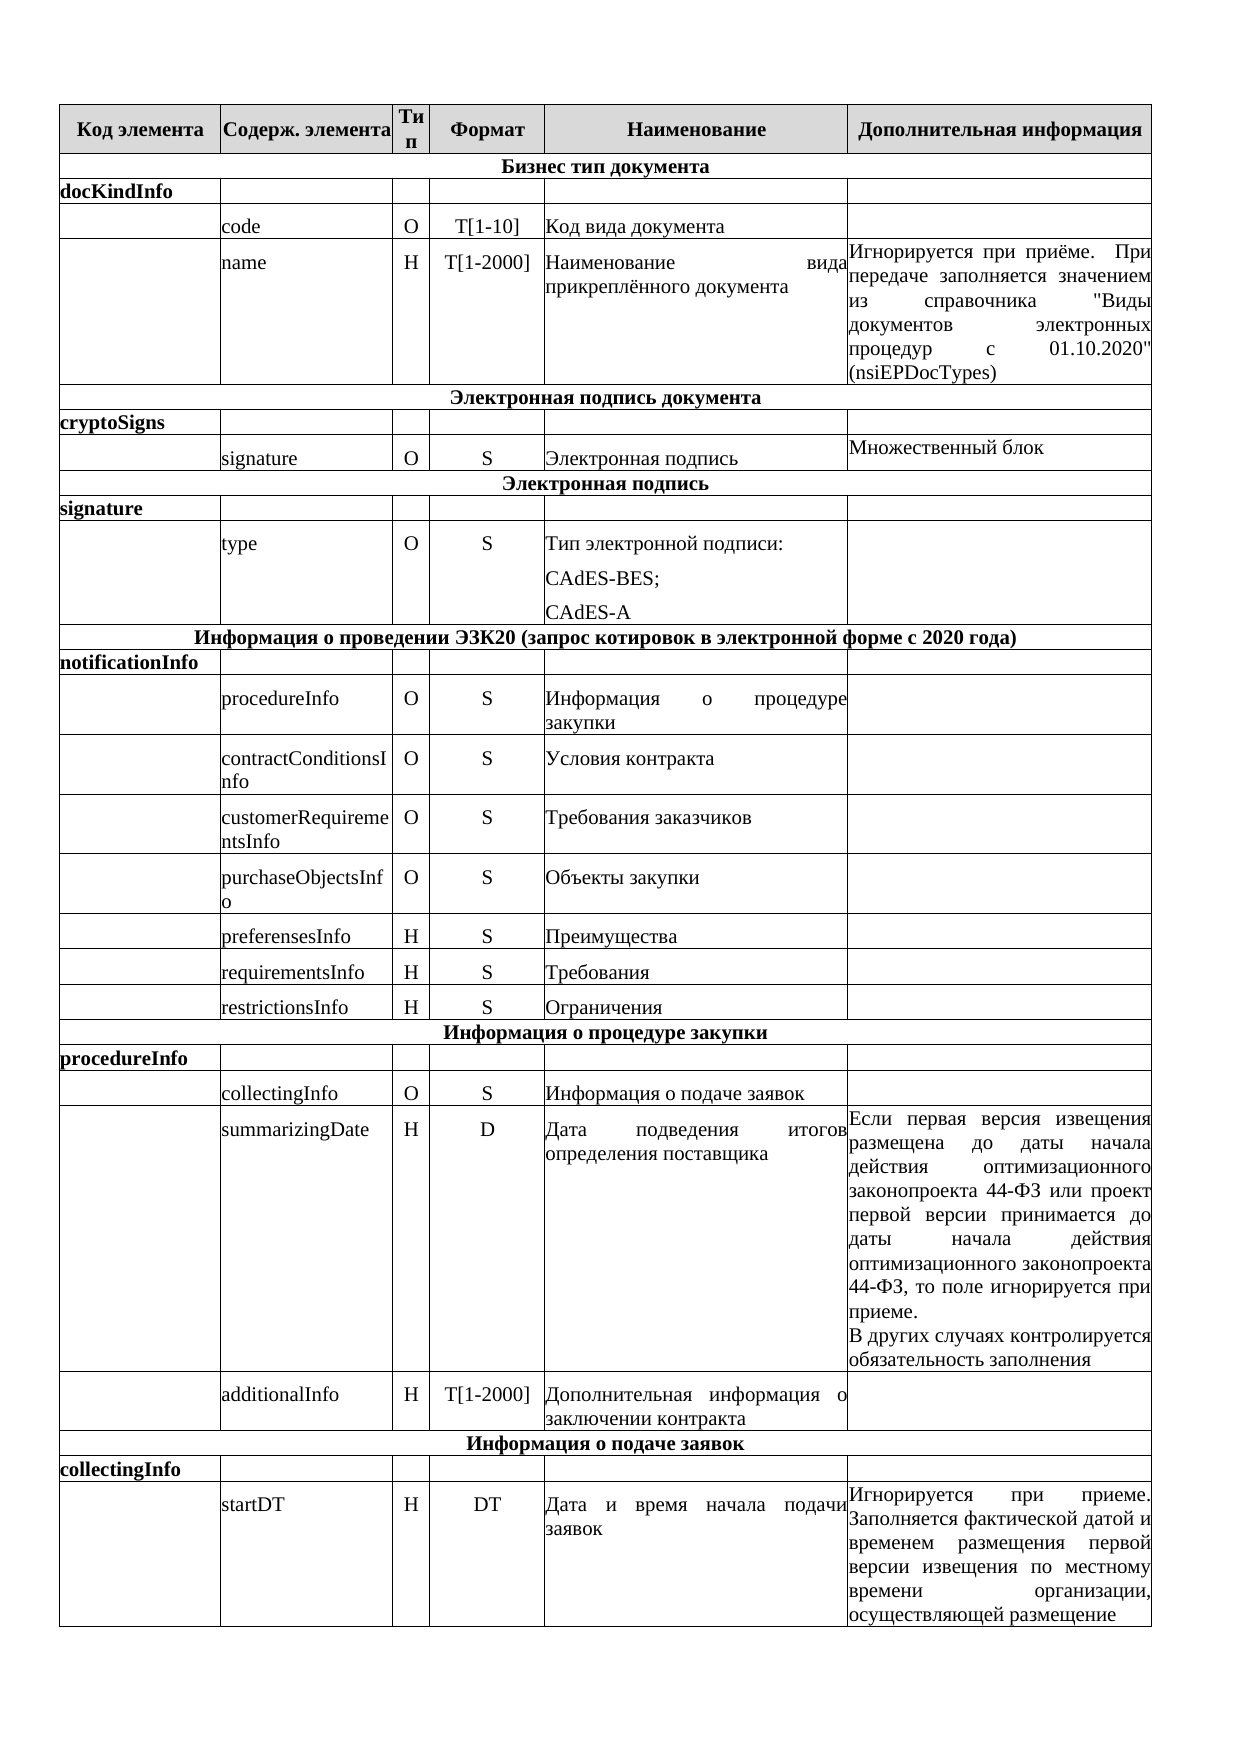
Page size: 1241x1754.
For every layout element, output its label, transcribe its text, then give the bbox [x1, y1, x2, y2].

table_cell Н [393, 985, 429, 1019]
table_cell cryptoSigns [60, 410, 220, 434]
table_cell notificationInfo [60, 650, 220, 674]
table_cell [393, 496, 429, 520]
table_header Дополнительная информация [848, 105, 1151, 153]
table_cell preferensesInfo [221, 914, 392, 948]
table_cell [848, 854, 1151, 913]
table_cell [221, 496, 392, 520]
table_cell [60, 1482, 220, 1626]
table_cell Игнорируется при приеме. Заполняется фактической датой и временем размещения первой версии извещения по местному времени организации, осуществляющей размещение [848, 1482, 1151, 1626]
table_cell T[1-2000] [430, 1372, 544, 1430]
table_cell additionalInfo [221, 1372, 392, 1430]
table_cell Информация о процедуре закупки [545, 675, 847, 734]
table_cell [848, 795, 1151, 853]
table_cell DT [430, 1482, 544, 1626]
table_cell [60, 521, 220, 624]
table_cell Электронная подпись документа [60, 385, 1151, 409]
table_cell [848, 521, 1151, 624]
table_cell О [393, 204, 429, 238]
table_cell О [393, 735, 429, 793]
table_cell [221, 410, 392, 434]
table_cell [60, 435, 220, 469]
table_cell [60, 854, 220, 913]
table_cell [430, 410, 544, 434]
table_cell [848, 914, 1151, 948]
table_cell S [430, 675, 544, 734]
table_cell T[1-2000] [430, 239, 544, 384]
table_cell О [393, 435, 429, 469]
table_cell [545, 179, 847, 203]
table_cell customerRequirementsInfo [221, 795, 392, 853]
table_cell [221, 1045, 392, 1069]
table_cell [393, 650, 429, 674]
table_cell [848, 496, 1151, 520]
table_cell S [430, 521, 544, 624]
table_cell Н [393, 914, 429, 948]
table_cell Наименование вида прикреплённого документа [545, 239, 847, 384]
table_cell Объекты закупки [545, 854, 847, 913]
table_cell S [430, 914, 544, 948]
table_cell [60, 735, 220, 793]
table_cell Н [393, 239, 429, 384]
table_cell [221, 1456, 392, 1481]
table_cell Код вида документа [545, 204, 847, 238]
table_cell startDT [221, 1482, 392, 1626]
table_cell procedureInfo [60, 1045, 220, 1069]
table_cell О [393, 795, 429, 853]
table_cell [221, 650, 392, 674]
table_header Код элемента [60, 105, 220, 153]
table_cell Дата и время начала подачи заявок [545, 1482, 847, 1626]
table_cell [545, 1045, 847, 1069]
table_cell Дата подведения итогов определения поставщика [545, 1106, 847, 1371]
table_cell [848, 179, 1151, 203]
table_cell code [221, 204, 392, 238]
table_cell [848, 650, 1151, 674]
table_cell [430, 179, 544, 203]
table_cell [393, 1456, 429, 1481]
table_cell [430, 1045, 544, 1069]
table_header Наименование [545, 105, 847, 153]
table_cell Ограничения [545, 985, 847, 1019]
table_cell Н [393, 1482, 429, 1626]
table_cell [393, 179, 429, 203]
table_cell S [430, 435, 544, 469]
table_cell S [430, 854, 544, 913]
table_cell Информация о подаче заявок [60, 1431, 1151, 1455]
table_cell summarizingDate [221, 1106, 392, 1371]
table_cell [848, 1071, 1151, 1105]
table_cell [848, 204, 1151, 238]
table_cell T[1-10] [430, 204, 544, 238]
table_cell [545, 1456, 847, 1481]
table_cell [60, 914, 220, 948]
table_cell [848, 1045, 1151, 1069]
table_cell [848, 675, 1151, 734]
table_cell Информация о процедуре закупки [60, 1020, 1151, 1044]
table_cell purchaseObjectsInfo [221, 854, 392, 913]
table_cell Н [393, 1106, 429, 1371]
table_cell [848, 735, 1151, 793]
table_cell Требования заказчиков [545, 795, 847, 853]
table_cell [430, 1456, 544, 1481]
table_cell Информация о подаче заявок [545, 1071, 847, 1105]
table_cell О [393, 675, 429, 734]
table_cell [60, 239, 220, 384]
table_cell collectingInfo [60, 1456, 220, 1481]
table_cell [545, 410, 847, 434]
table_cell О [393, 1071, 429, 1105]
table_cell [848, 1456, 1151, 1481]
table_cell S [430, 735, 544, 793]
table_cell [60, 795, 220, 853]
table_cell Преимущества [545, 914, 847, 948]
table_header Формат [430, 105, 544, 153]
table_cell [60, 1372, 220, 1430]
table_cell D [430, 1106, 544, 1371]
table_cell О [393, 521, 429, 624]
table_cell docKindInfo [60, 179, 220, 203]
table_cell contractConditionsInfo [221, 735, 392, 793]
table_cell [545, 496, 847, 520]
table_cell requirementsInfo [221, 949, 392, 984]
table_cell [848, 949, 1151, 984]
table_cell Электронная подпись [60, 471, 1151, 494]
table_cell signature [60, 496, 220, 520]
table_cell [430, 650, 544, 674]
table_cell Требования [545, 949, 847, 984]
table_cell [60, 1106, 220, 1371]
table_cell Игнорируется при приёме. При передаче заполняется значением из справочника "Виды документов электронных процедур с 01.10.2020" (nsiEPDocTypes) [848, 239, 1151, 384]
table_cell Множественный блок [848, 435, 1151, 469]
table_cell S [430, 985, 544, 1019]
table_cell [848, 1372, 1151, 1430]
table_cell collectingInfo [221, 1071, 392, 1105]
table_cell Электронная подпись [545, 435, 847, 469]
table_cell Дополнительная информация о заключении контракта [545, 1372, 847, 1430]
table_cell [60, 675, 220, 734]
table_cell [60, 985, 220, 1019]
table_cell [848, 410, 1151, 434]
table_cell Тип электронной подписи: CAdES-BES; CAdES-A [545, 521, 847, 624]
table_cell Н [393, 949, 429, 984]
table_cell S [430, 949, 544, 984]
table_cell S [430, 1071, 544, 1105]
table_cell S [430, 795, 544, 853]
table_cell [848, 985, 1151, 1019]
table_cell signature [221, 435, 392, 469]
table_cell name [221, 239, 392, 384]
table_cell [221, 179, 392, 203]
table_cell restrictionsInfo [221, 985, 392, 1019]
table_cell [60, 204, 220, 238]
table_cell О [393, 854, 429, 913]
table_cell procedureInfo [221, 675, 392, 734]
table_cell [393, 1045, 429, 1069]
table_cell Информация о проведении ЭЗК20 (запрос котировок в электронной форме с 2020 года) [60, 625, 1151, 649]
table_cell Бизнес тип документа [60, 154, 1151, 178]
table_cell [393, 410, 429, 434]
table_cell [545, 650, 847, 674]
table_cell [60, 949, 220, 984]
table_cell [60, 1071, 220, 1105]
table_header Тип [393, 105, 429, 153]
table_cell Условия контракта [545, 735, 847, 793]
table_header Содерж. элемента [221, 105, 392, 153]
table_cell Н [393, 1372, 429, 1430]
table_cell [430, 496, 544, 520]
table_cell type [221, 521, 392, 624]
table_cell Если первая версия извещения размещена до даты начала действия оптимизационного законопроекта 44-ФЗ или проект первой версии принимается до даты начала действия оптимизационного законопроекта 44-ФЗ, то поле игнорируется при приеме. В других случаях контролируется обязательность заполнения [848, 1106, 1151, 1371]
